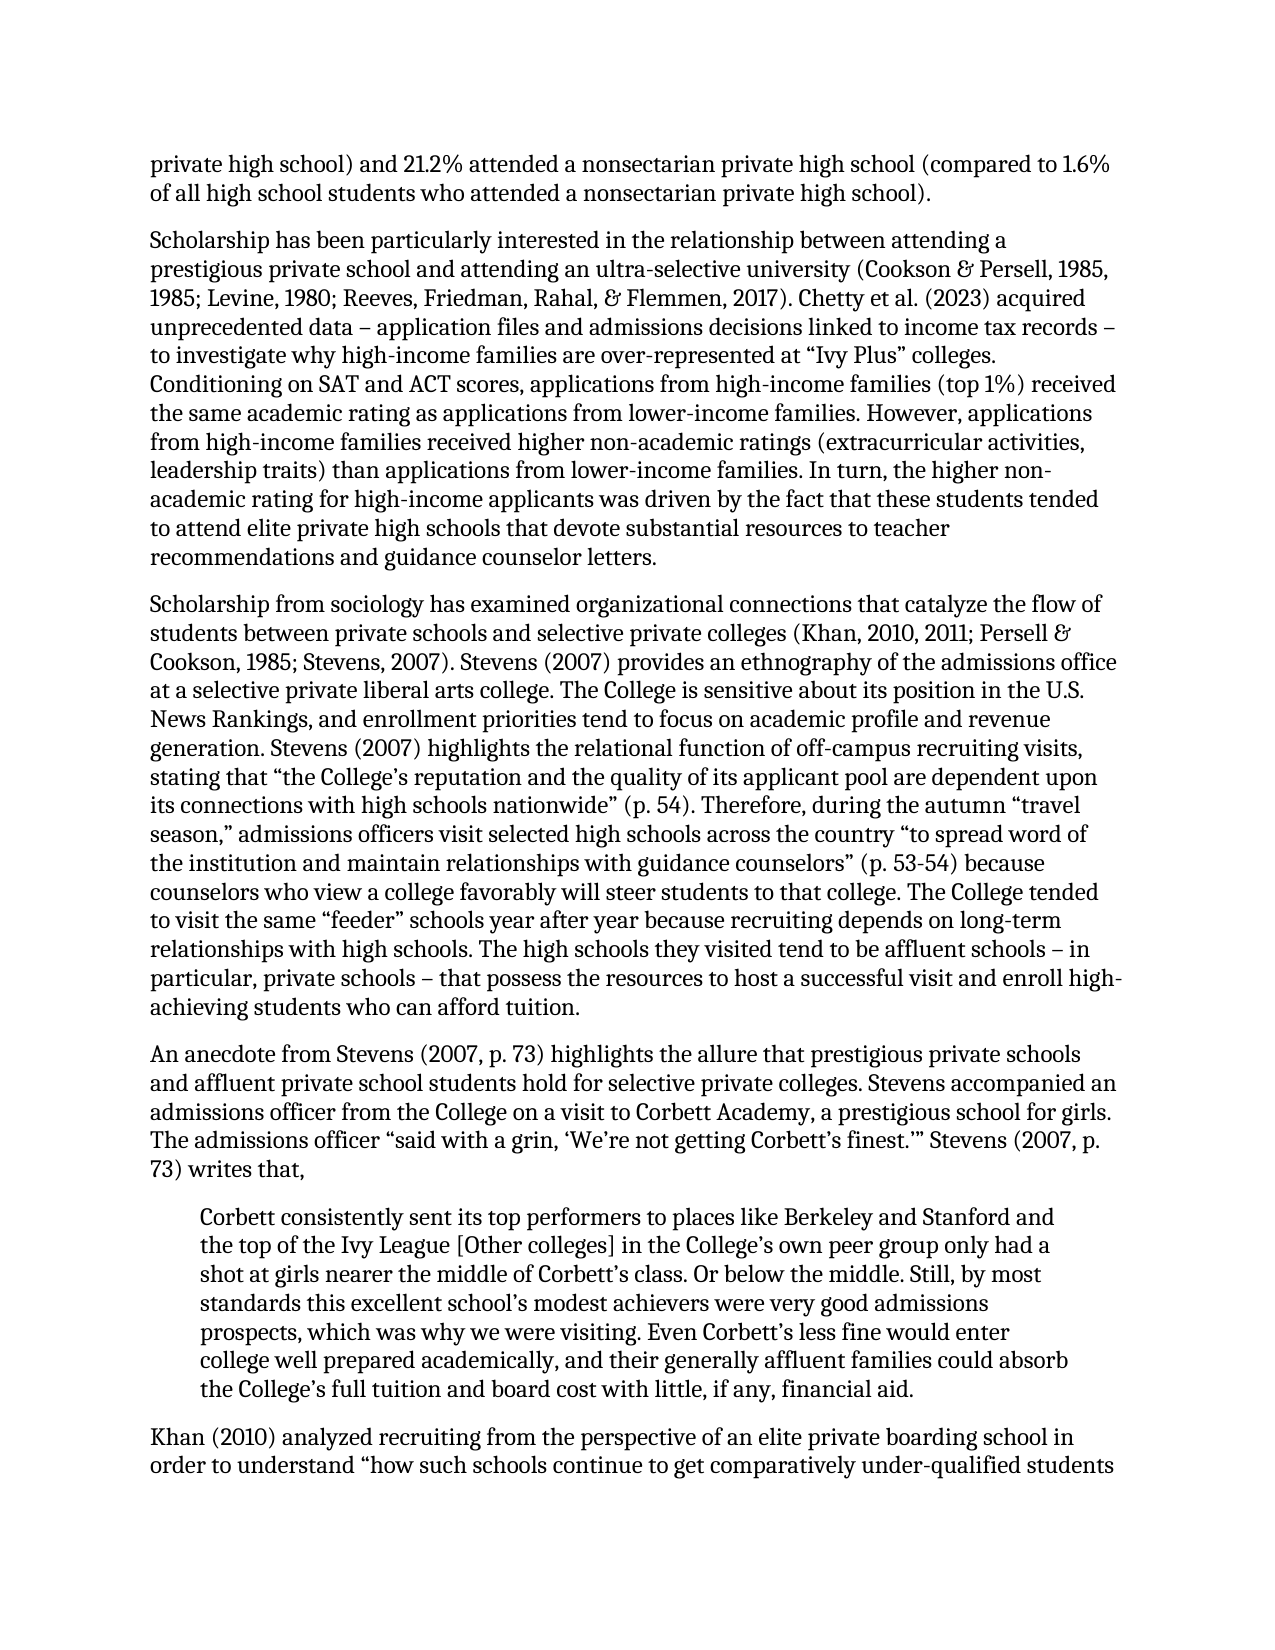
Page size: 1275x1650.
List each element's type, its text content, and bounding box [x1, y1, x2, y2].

text Corbett consistently sent its top performers to places like Berkeley and Stanford and the top of the Ivy League [Other colleges] in the College’s own peer group only had a shot at girls nearer the middle of Corbett’s class. Or below the middle. Still, by most standards this excellent school’s modest achievers were very good admissions prospects, which was why we were visiting. Even Corbett’s less fine would enter college well prepared academically, and their generally affluent families could absorb the College’s full tuition and board cost with little, if any, financial aid. [200, 1202, 1075, 1404]
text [150, 150, 1125, 207]
text Scholarship has been particularly interested in the relationship between attending a prestigious private school and attending an ultra-selective university (Cookson & Persell, 1985, 1985; Levine, 1980; Reeves, Friedman, Rahal, & Flemmen, 2017). Chetty et al. (2023) acquired unprecedented data – application files and admissions decisions linked to income tax records – to investigate why high-income families are over-represented at “Ivy Plus” colleges. Conditioning on SAT and ACT scores, applications from high-income families (top 1%) received the same academic rating as applications from lower-income families. However, applications from high-income families received higher non-academic ratings (extracurricular activities, leadership traits) than applications from lower-income families. In turn, the higher non-academic rating for high-income applicants was driven by the fact that these students tended to attend elite private high schools that devote substantial resources to teacher recommendations and guidance counselor letters. [150, 226, 1125, 571]
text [150, 1422, 1125, 1480]
text Scholarship from sociology has examined organizational connections that catalyze the flow of students between private schools and selective private colleges (Khan, 2010, 2011; Persell & Cookson, 1985; Stevens, 2007). Stevens (2007) provides an ethnography of the admissions office at a selective private liberal arts college. The College is sensitive about its position in the U.S. News Rankings, and enrollment priorities tend to focus on academic profile and revenue generation. Stevens (2007) highlights the relational function of off-campus recruiting visits, stating that “the College’s reputation and the quality of its applicant pool are dependent upon its connections with high schools nationwide” (p. 54). Therefore, during the autumn “travel season,” admissions officers visit selected high schools across the country “to spread word of the institution and maintain relationships with guidance counselors” (p. 53-54) because counselors who view a college favorably will steer students to that college. The College tended to visit the same “feeder” schools year after year because recruiting depends on long-term relationships with high schools. The high schools they visited tend to be affluent schools – in particular, private schools – that possess the resources to host a successful visit and enroll high-achieving students who can afford tuition. [150, 590, 1125, 1021]
text An anecdote from Stevens (2007, p. 73) highlights the allure that prestigious private schools and affluent private school students hold for selective private colleges. Stevens accompanied an admissions officer from the College on a visit to Corbett Academy, a prestigious school for girls. The admissions officer “said with a grin, ‘We’re not getting Corbett’s finest.’” Stevens (2007, p. 73) writes that, [150, 1040, 1125, 1184]
